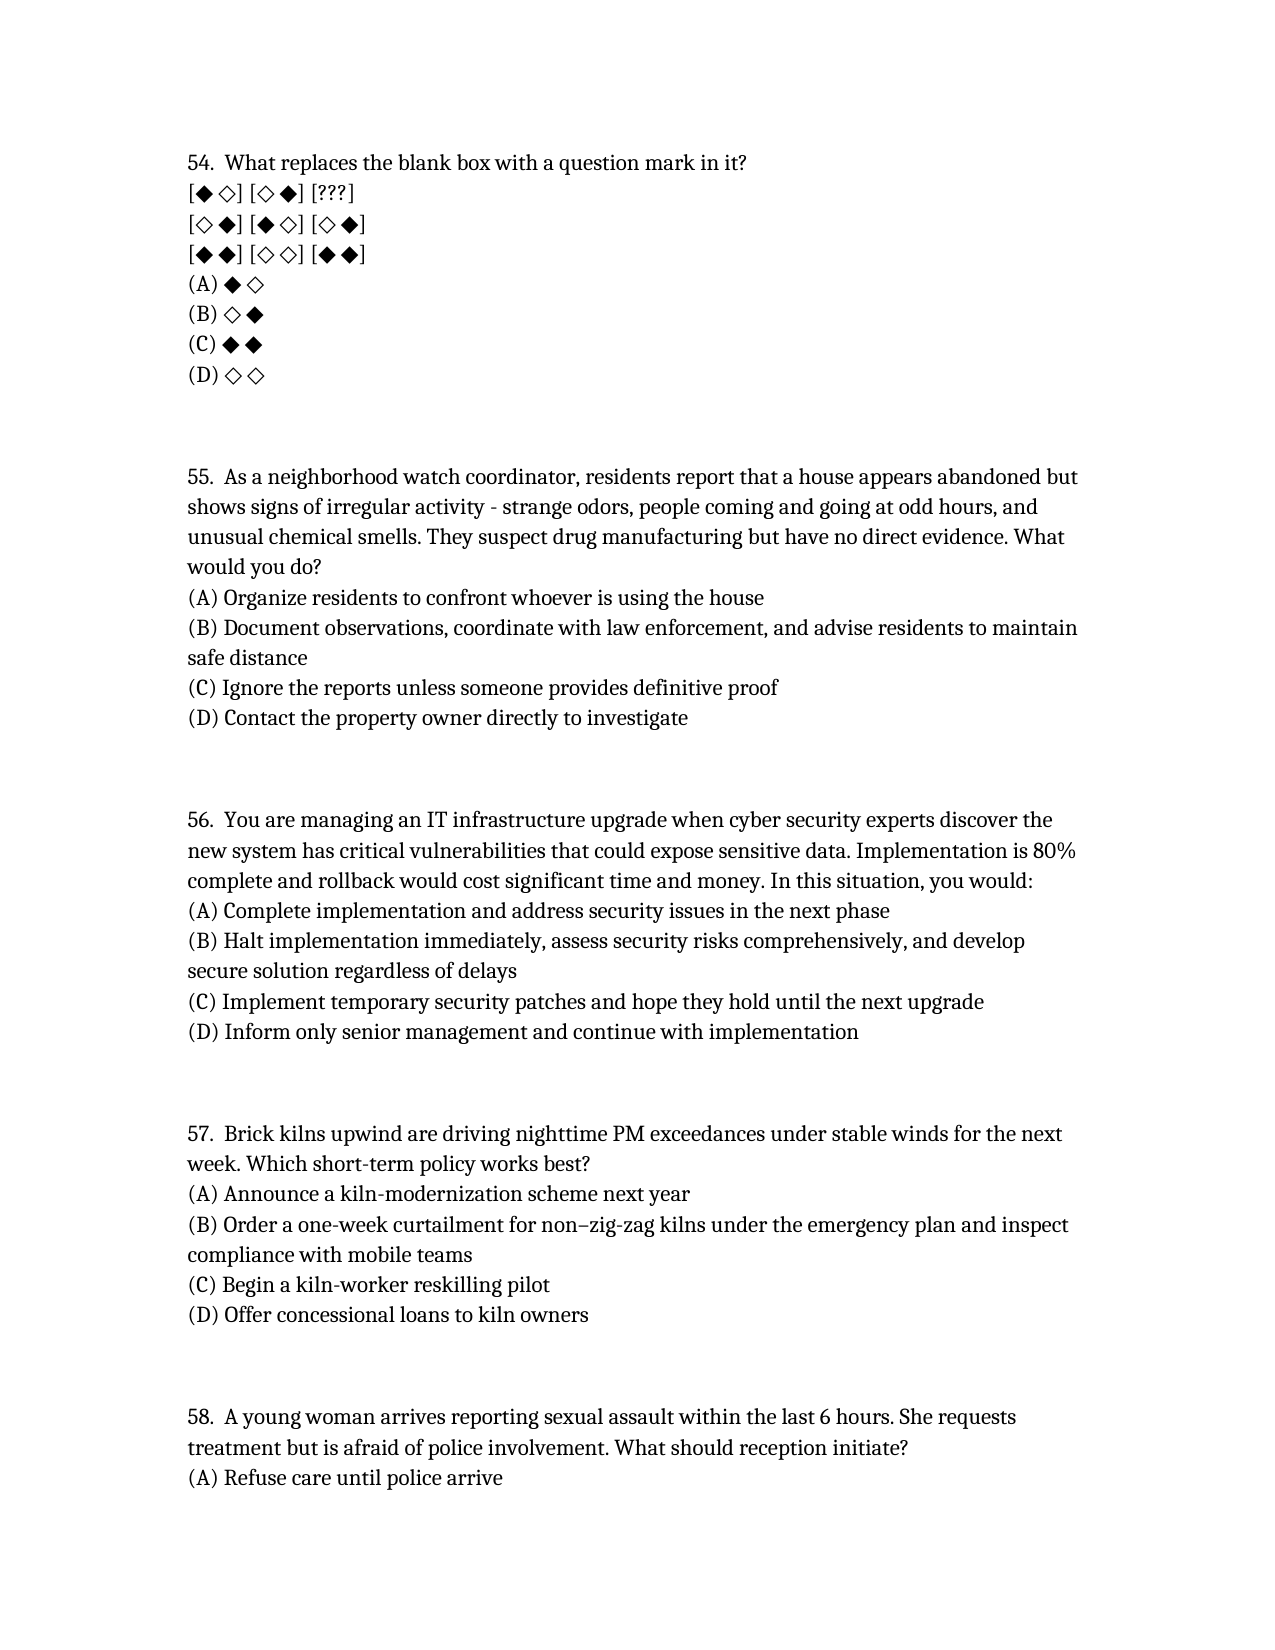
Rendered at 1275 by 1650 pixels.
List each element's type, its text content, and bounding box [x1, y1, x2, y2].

text 54. What replaces the blank box with a question mark in it? [◆ ◇] [◇ ◆] [???] [◇ ◆] [◆ ◇] [◇ ◆] [◆ ◆] [◇ ◇] [◆ ◆] (A) ◆ ◇ (B) ◇ ◆ (C) ◆ ◆ (D) ◇ ◇ [187, 150, 1087, 388]
text 56. You are managing an IT infrastructure upgrade when cyber security experts discover the new system has critical vulnerabilities that could expose sensitive data. Implementation is 80% complete and rollback would cost significant time and money. In this situation, you would: (A) Complete implementation and address security issues in the next phase (B) Halt implementation immediately, assess security risks comprehensively, and develop secure solution regardless of delays (C) Implement temporary security patches and hope they hold until the next upgrade (D) Inform only senior management and continue with implementation [187, 807, 1087, 1045]
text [187, 1404, 1087, 1491]
text 57. Brick kilns upwind are driving nighttime PM exceedances under stable winds for the next week. Which short-term policy works best? (A) Announce a kiln-modernization scheme next year (B) Order a one-week curtailment for non–zig-zag kilns under the emergency plan and inspect compliance with mobile teams (C) Begin a kiln-worker reskilling pilot (D) Offer concessional loans to kiln owners [187, 1121, 1087, 1328]
text 55. As a neighborhood watch coordinator, residents report that a house appears abandoned but shows signs of irregular activity - strange odors, people coming and going at odd hours, and unusual chemical smells. They suspect drug manufacturing but have no direct evidence. What would you do? (A) Organize residents to confront whoever is using the house (B) Document observations, coordinate with law enforcement, and advise residents to maintain safe distance (C) Ignore the reports unless someone provides definitive proof (D) Contact the property owner directly to investigate [187, 463, 1087, 732]
